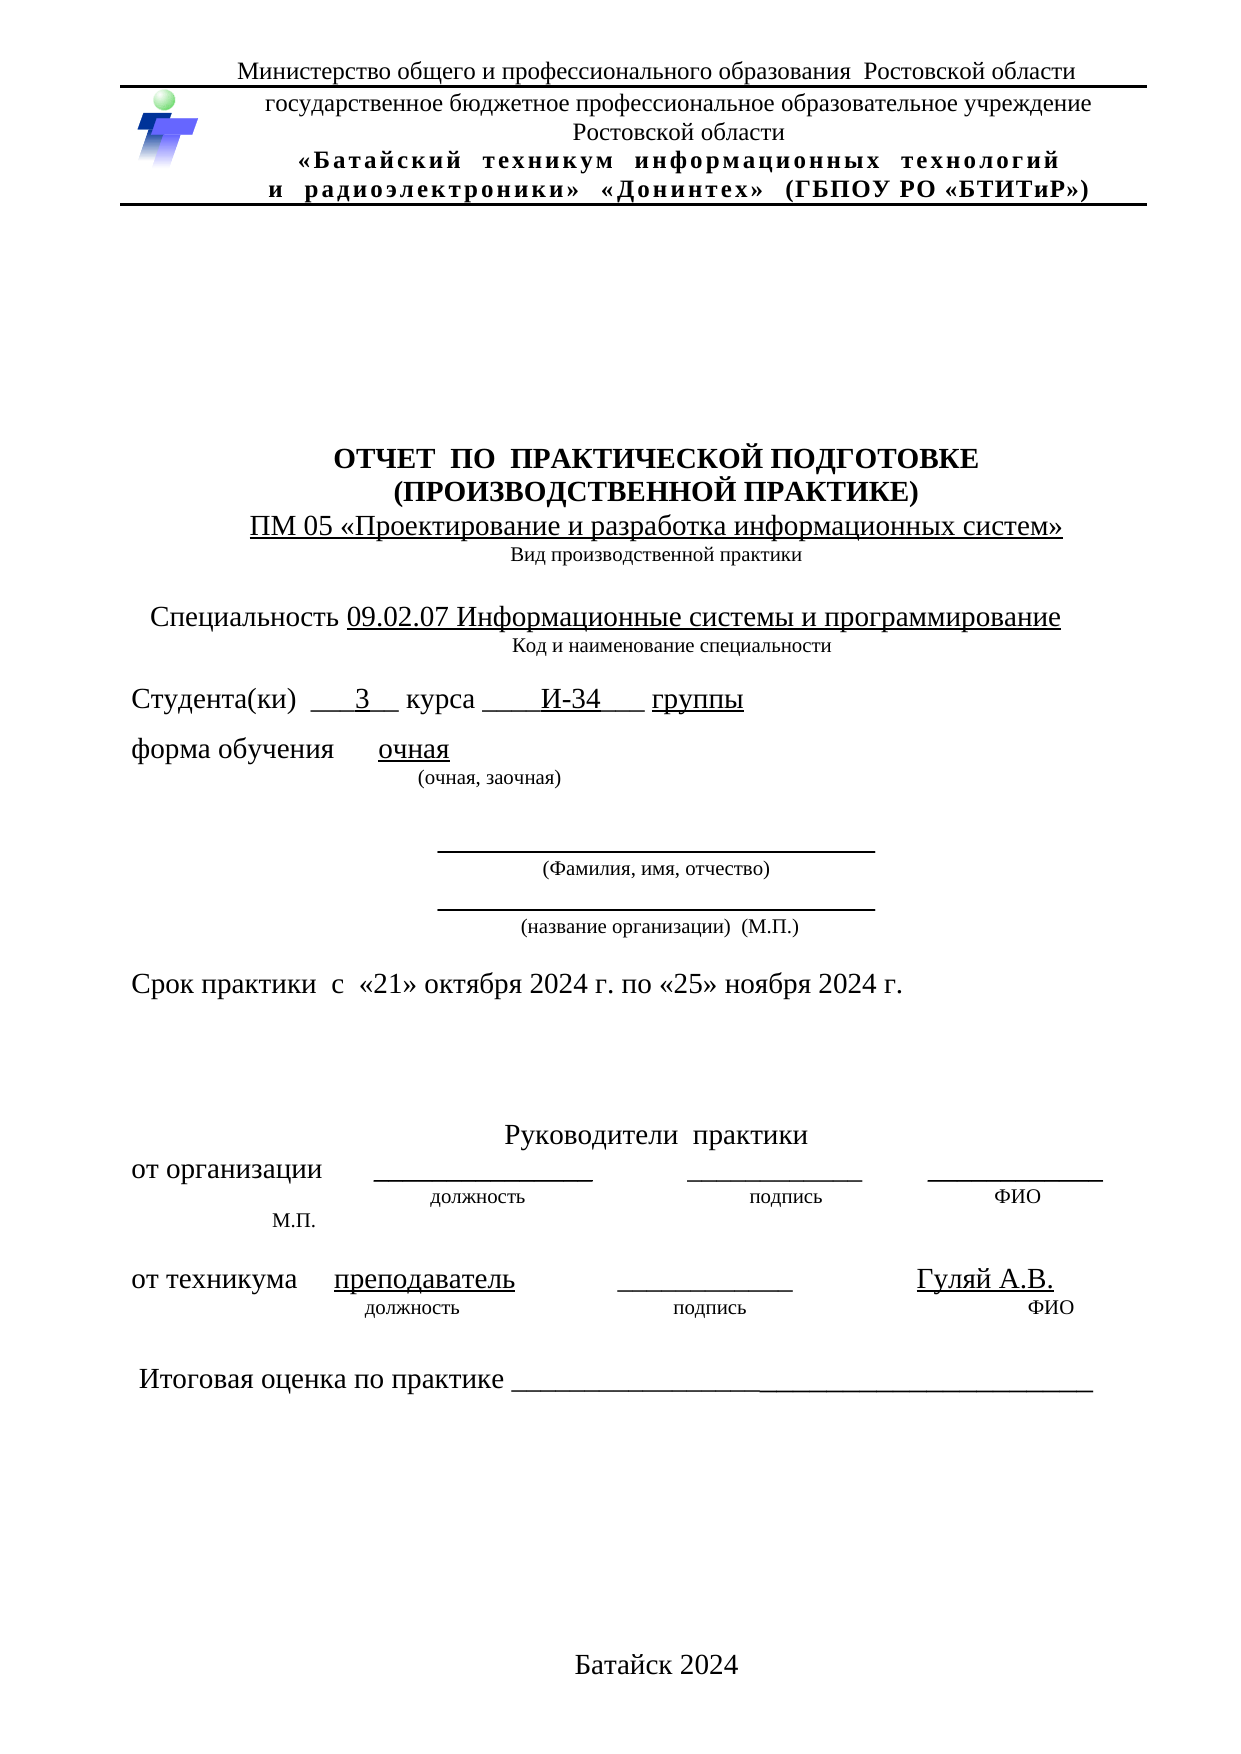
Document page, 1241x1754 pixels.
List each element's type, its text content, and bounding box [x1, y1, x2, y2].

table_header [120, 88, 210, 203]
text ______________________________ (Фамилия, имя, отчество) [131, 822, 1181, 880]
text Код и наименование специальности [131, 633, 1181, 657]
text ПМ 05 «Проектирование и разработка информационных систем» Вид производственной практики [131, 508, 1181, 566]
text (очная, заочная) [131, 765, 1181, 789]
text Итоговая оценка по практике _____________________________________ [131, 1357, 1181, 1396]
text Срок практики с «21» октября 2024 г. по «25» ноября 2024 г. [131, 966, 1181, 1000]
text (ПРОИЗВОДСТВЕННОЙ ПРАКТИКЕ) [131, 474, 1181, 508]
text должность подпись ФИО [131, 1295, 1181, 1319]
text Министерство общего и профессионального образования Ростовской области [131, 56, 1181, 85]
text М.П. [131, 1208, 1181, 1232]
text Руководители практики [131, 1117, 1181, 1151]
text Студента(ки) ___3__ курса ____И-34___ группы [131, 681, 1181, 714]
text ______________________________ [131, 880, 1181, 913]
text форма обучения очная [131, 731, 1181, 765]
text от техникума преподаватель ____________ Гуляй А.В. [131, 1261, 1181, 1295]
table_header государственное бюджетное профессиональное образовательное учреждение Ростовской области «Батайский техникум информационных технологий и радиоэлектроники» «Донинтех» (ГБПОУ РО «БТИТиР») [210, 88, 1147, 203]
text ОТЧЕТ ПО ПРАКТИЧЕСКОЙ ПОДГОТОВКЕ [131, 441, 1181, 474]
text должность подпись ФИО [131, 1184, 1181, 1208]
text (название организации) (М.П.) [131, 913, 1181, 938]
text Батайск 2024 [131, 1647, 1181, 1681]
text Специальность 09.02.07 Информационные системы и программирование [131, 599, 1181, 633]
text от организации _______________ ____________ ____________ [131, 1151, 1181, 1184]
